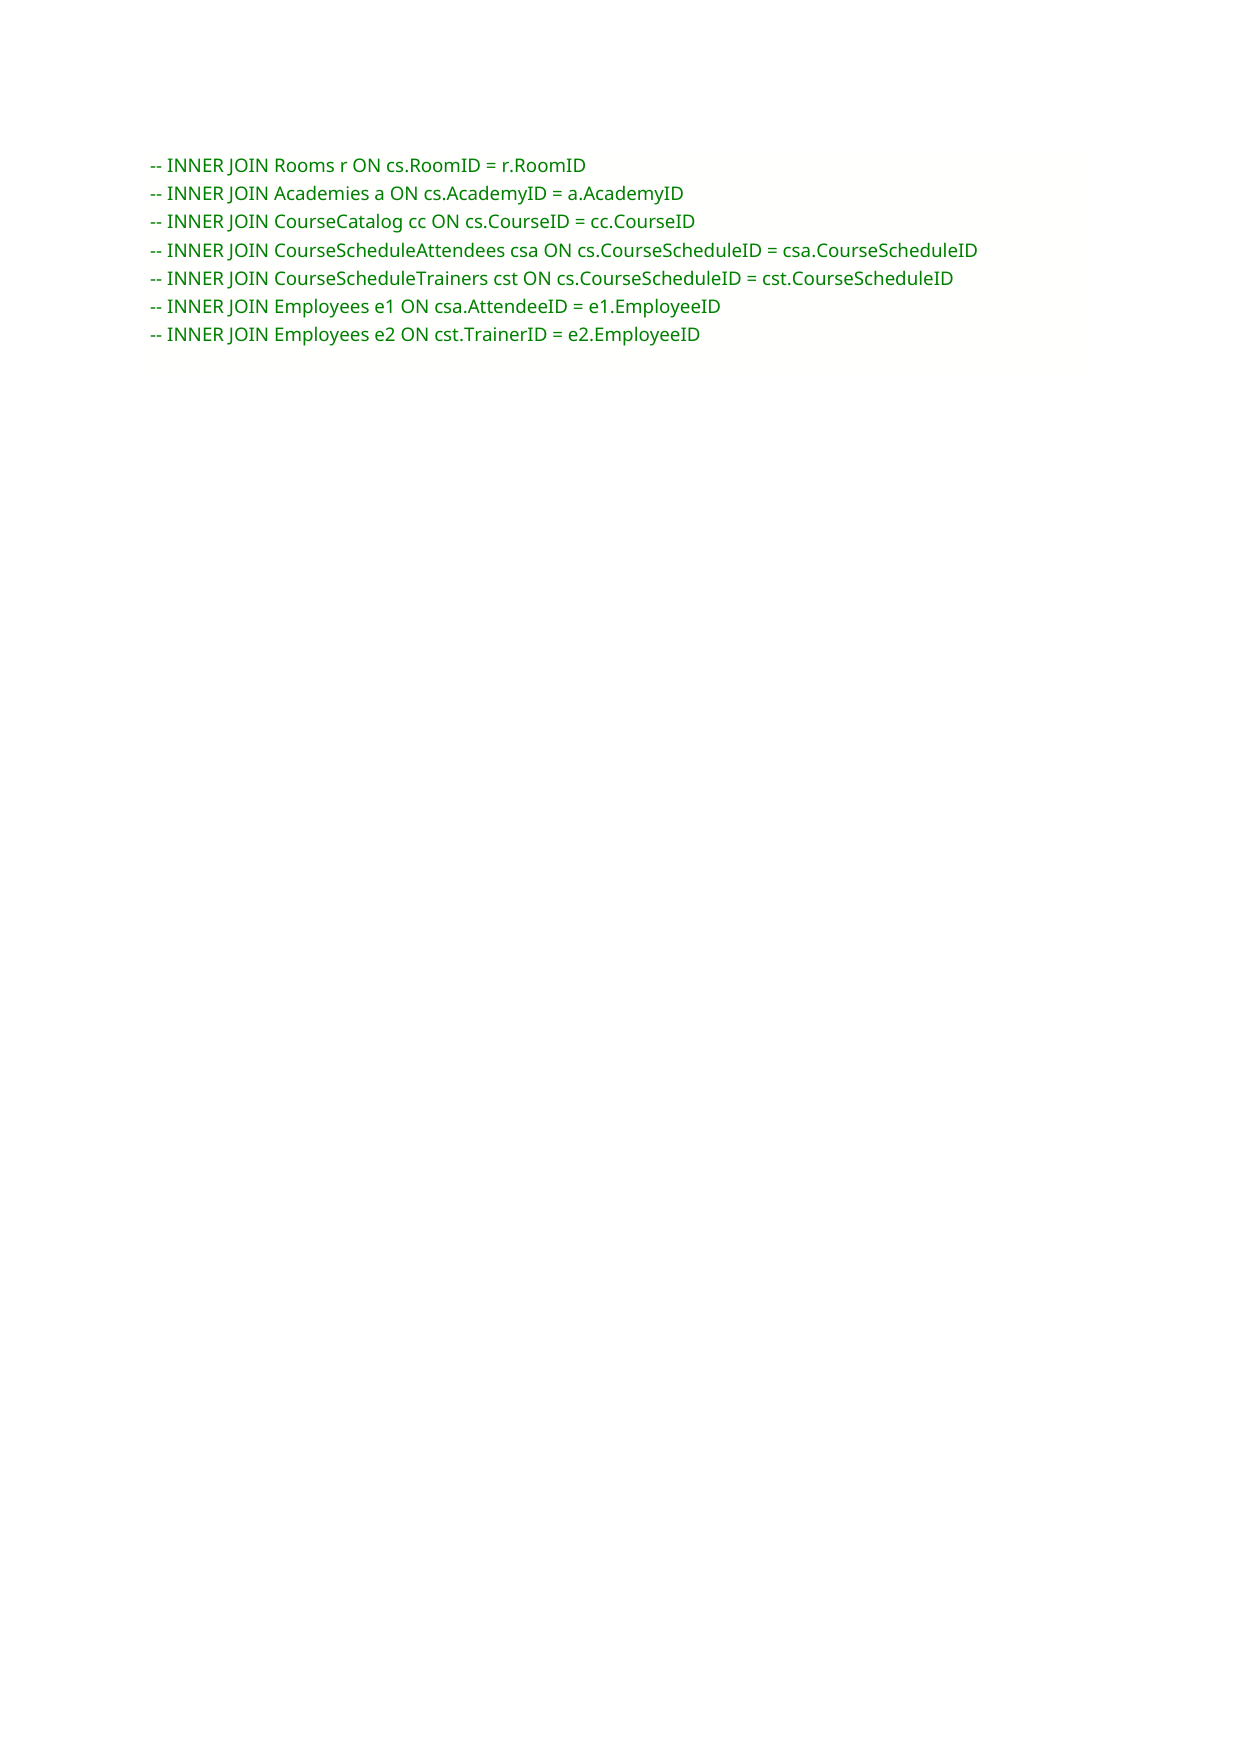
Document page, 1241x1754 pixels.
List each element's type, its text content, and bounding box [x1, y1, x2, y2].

text -- INNER JOIN Rooms r ON cs.RoomID = r.RoomID [150, 150, 1090, 178]
text -- INNER JOIN CourseScheduleAttendees csa ON cs.CourseScheduleID = csa.CourseScheduleID [150, 234, 1090, 262]
text -- INNER JOIN Employees e2 ON cst.TrainerID = e2.EmployeeID [150, 319, 1090, 347]
text -- INNER JOIN CourseCatalog cc ON cs.CourseID = cc.CourseID [150, 206, 1090, 234]
text -- INNER JOIN CourseScheduleTrainers cst ON cs.CourseScheduleID = cst.CourseScheduleID [150, 262, 1090, 291]
text -- INNER JOIN Academies a ON cs.AcademyID = a.AcademyID [150, 178, 1090, 206]
text -- INNER JOIN Employees e1 ON csa.AttendeeID = e1.EmployeeID [150, 291, 1090, 319]
